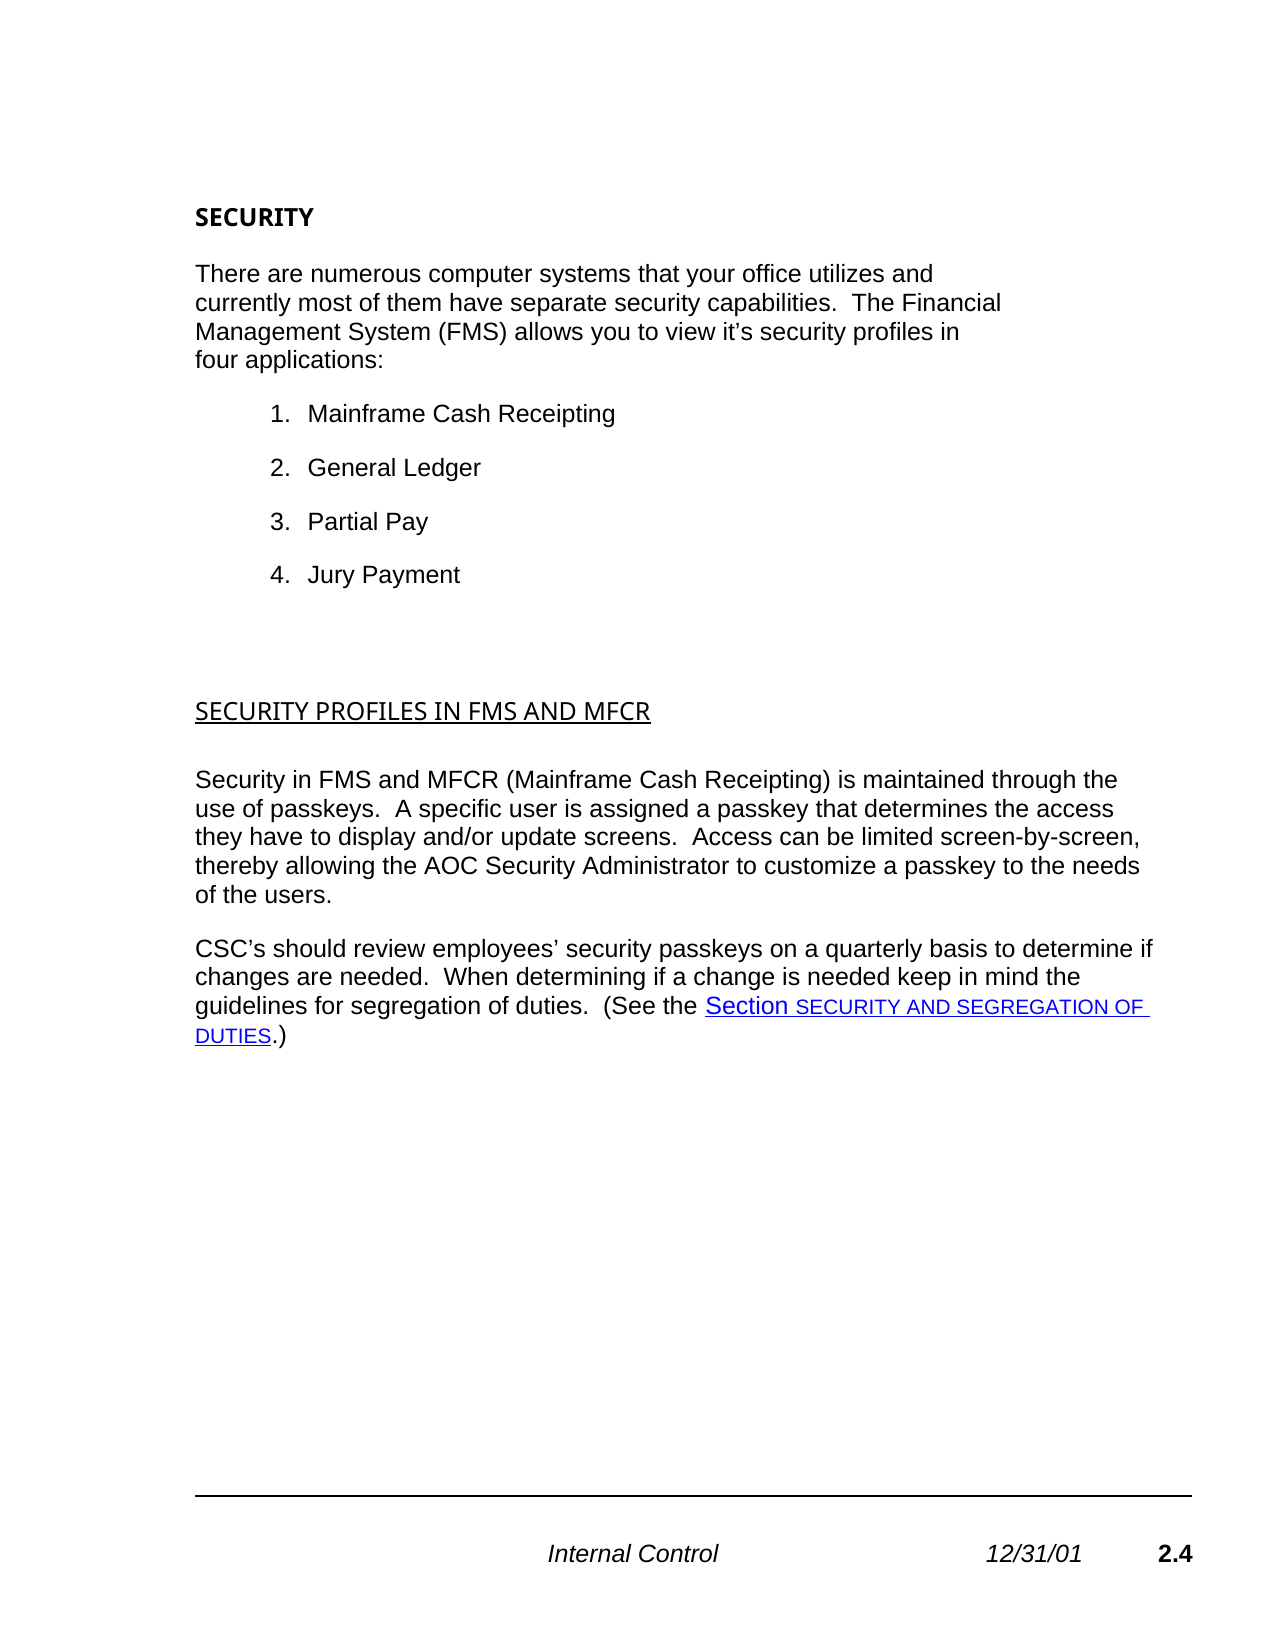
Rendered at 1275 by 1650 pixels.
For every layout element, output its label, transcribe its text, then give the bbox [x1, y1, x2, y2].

text There are numerous computer systems that your office utilizes and currently most of them have separate security capabilities. The Financial Management System (FMS) allows you to view it’s security profiles in four applications: [195, 259, 1005, 374]
text Security in FMS and MFCR (Mainframe Cash Receipting) is maintained through the use of passkeys. A specific user is assigned a passkey that determines the access they have to display and/or update screens. Access can be limited screen-by-screen, thereby allowing the AOC Security Administrator to customize a passkey to the needs of the users. [195, 765, 1155, 908]
list Partial Pay [270, 507, 1155, 535]
subtitle SECURITY [195, 200, 1230, 234]
text CSC’s should review employees’ security passkeys on a quarterly basis to determine if changes are needed. When determining if a change is needed keep in mind the guidelines for segregation of duties. (See the Section SECURITY AND SEGREGATION OF DUTIES.) [195, 933, 1155, 1048]
subtitle SECURITY PROFILES IN FMS AND MFCR [195, 693, 1155, 727]
list Mainframe Cash Receipting [270, 399, 1155, 428]
list General Ledger [270, 453, 1155, 482]
list Jury Payment [270, 560, 1155, 589]
